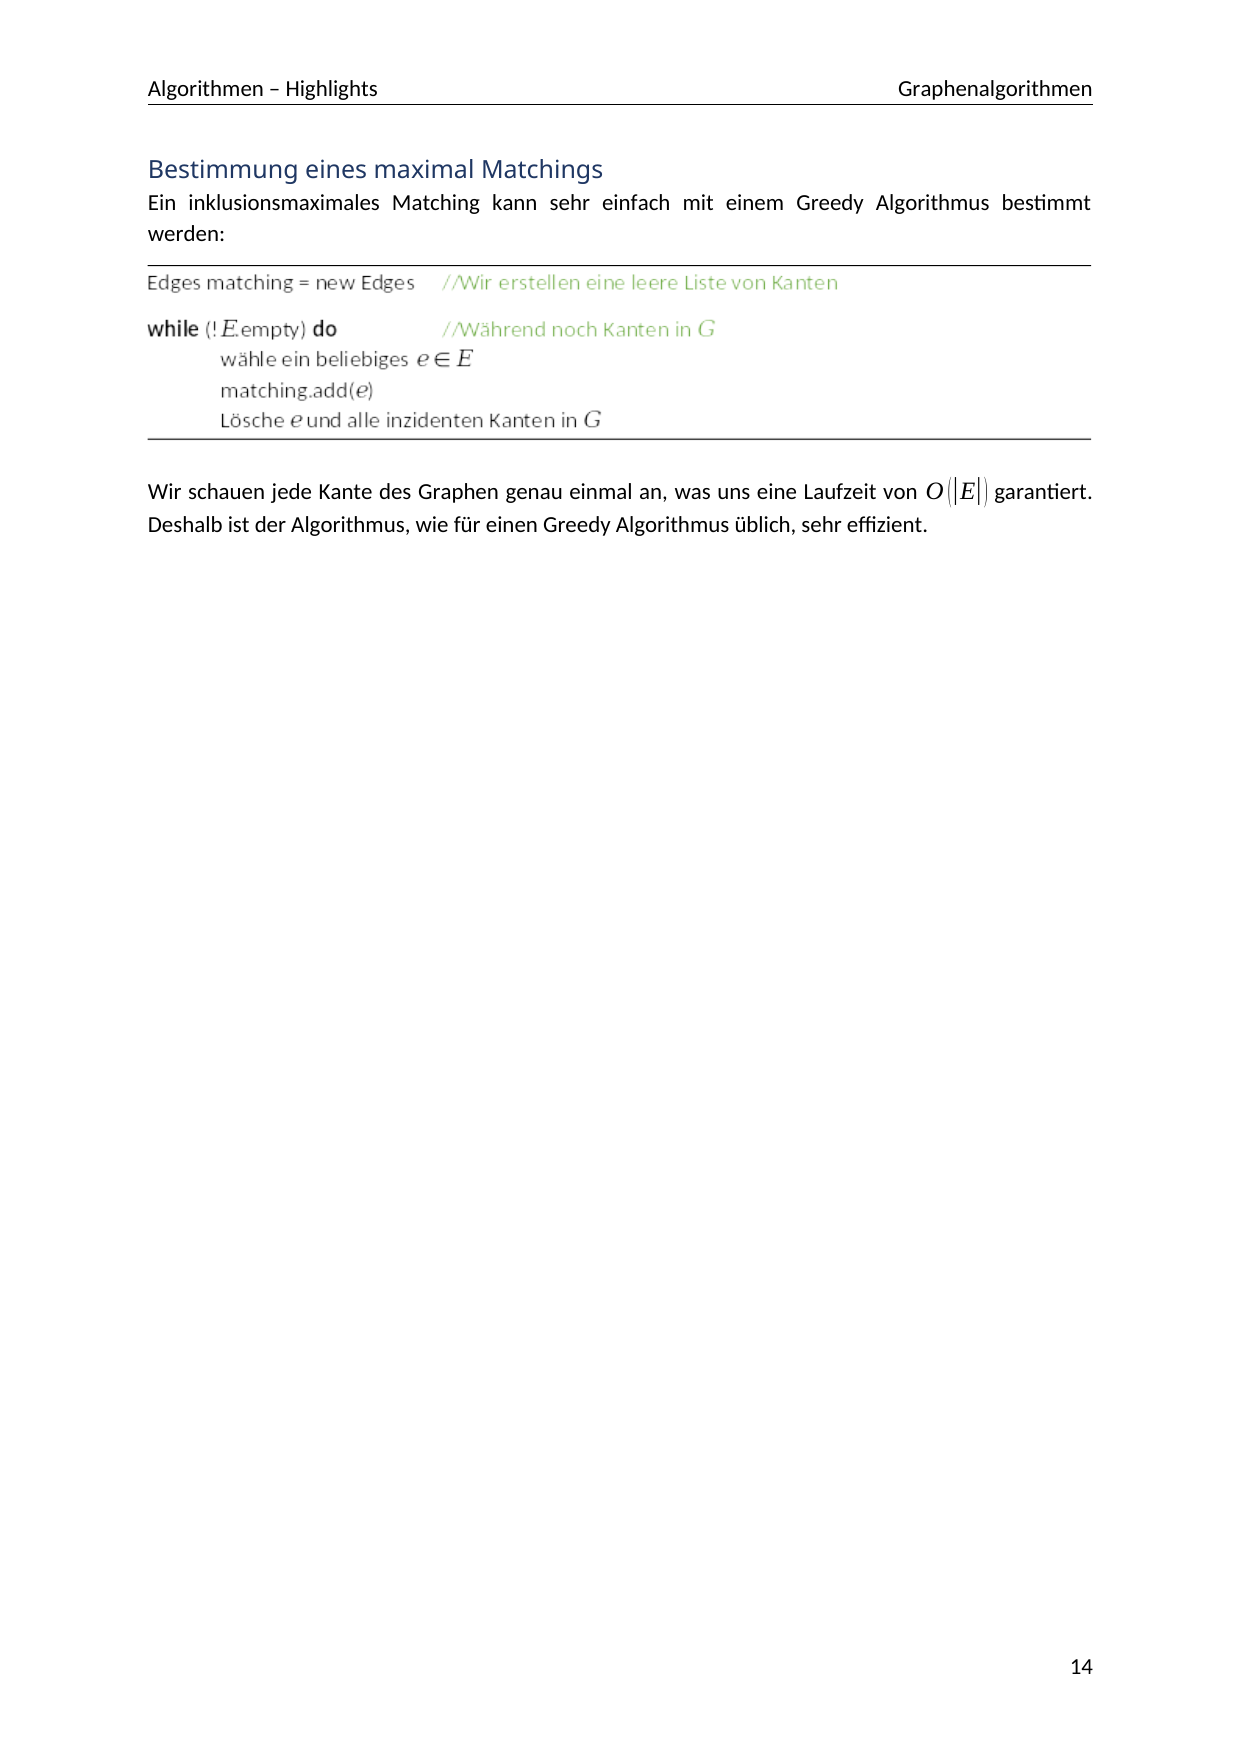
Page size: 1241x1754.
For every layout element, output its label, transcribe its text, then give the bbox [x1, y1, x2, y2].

text Ein inklusionsmaximales Matching kann sehr einfach mit einem Greedy Algorithmus bestimmt werden: [148, 188, 1093, 247]
text Wir schauen jede Kante des Graphen genau einmal an, was uns eine Laufzeit von garantiert. Deshalb ist der Algorithmus, wie für einen Greedy Algorithmus üblich, sehr effizient. [148, 474, 1093, 538]
subtitle Bestimmung eines maximal Matchings [148, 152, 1093, 186]
